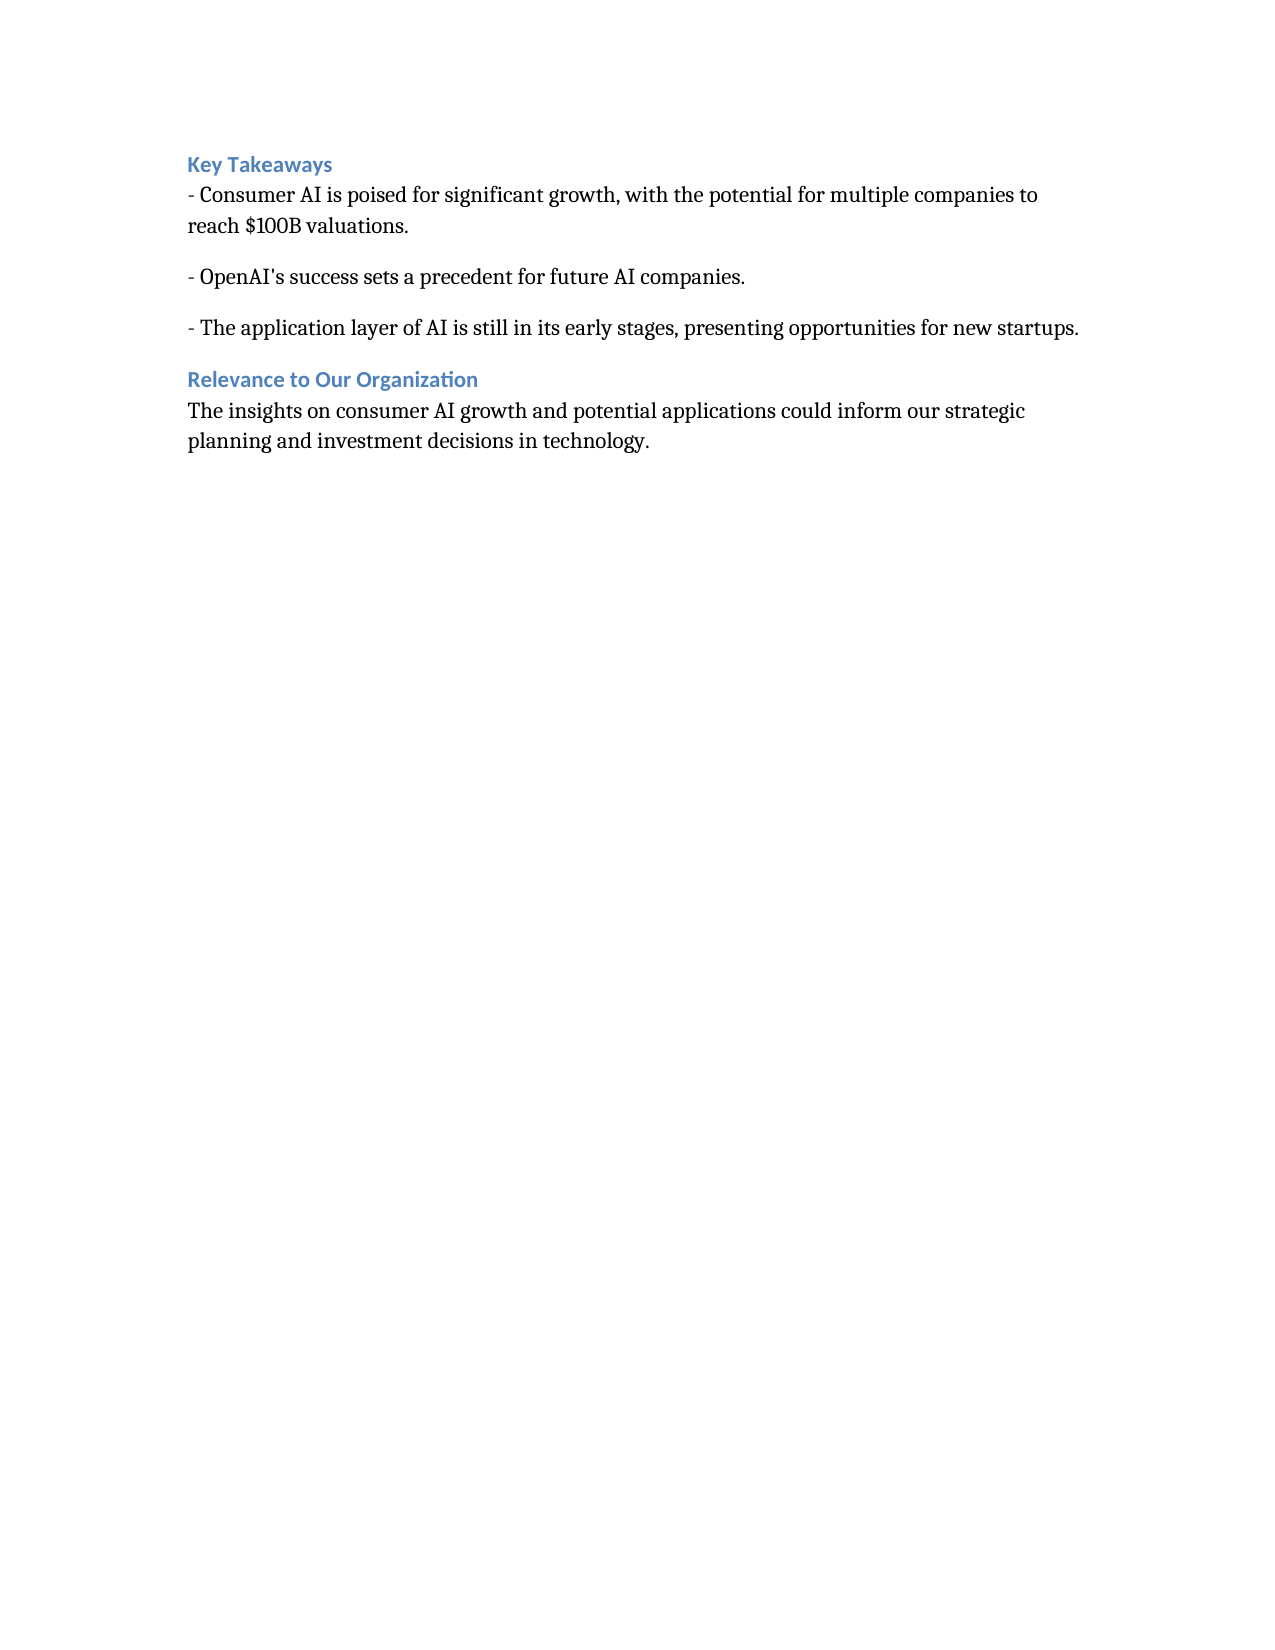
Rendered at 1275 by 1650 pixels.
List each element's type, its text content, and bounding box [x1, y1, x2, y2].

text - Consumer AI is poised for significant growth, with the potential for multiple companies to reach $100B valuations. [187, 182, 1087, 239]
text The insights on consumer AI growth and potential applications could inform our strategic planning and investment decisions in technology. [187, 398, 1087, 454]
text - OpenAI's success sets a precedent for future AI companies. [187, 263, 1087, 290]
subtitle Key Takeaways [187, 150, 1087, 178]
subtitle Relevance to Our Organization [187, 366, 1087, 393]
text - The application layer of AI is still in its early stages, presenting opportunities for new startups. [187, 314, 1087, 341]
